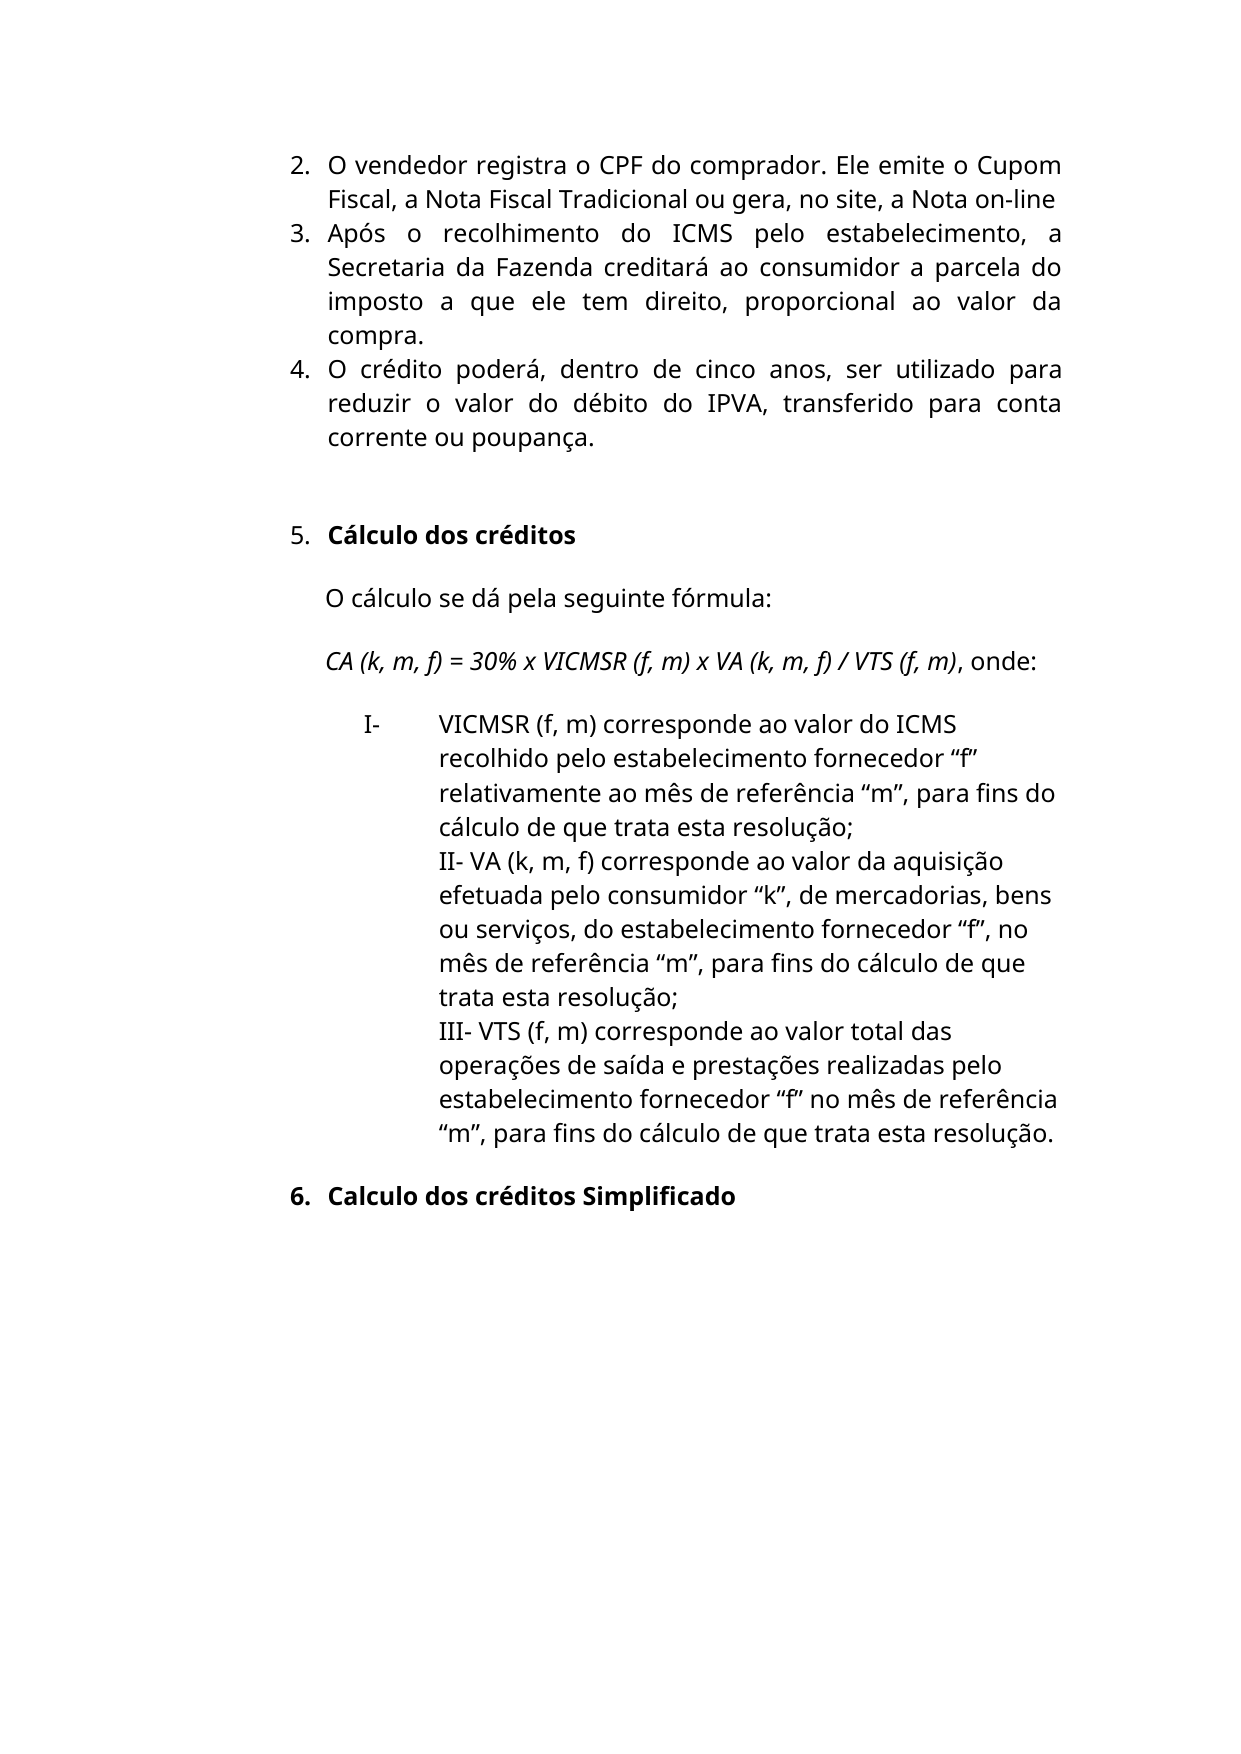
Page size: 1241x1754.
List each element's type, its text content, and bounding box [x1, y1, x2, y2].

list Cálculo dos créditos [290, 517, 1063, 551]
list VICMSR (f, m) corresponde ao valor do ICMS recolhido pelo estabelecimento fornecedor “f” relativamente ao mês de referência “m”, para fins do cálculo de que trata esta resolução; II- VA (k, m, f) corresponde ao valor da aquisição efetuada pelo consumidor “k”, de mercadorias, bens ou serviços, do estabelecimento fornecedor “f”, no mês de referência “m”, para fins do cálculo de que trata esta resolução; III- VTS (f, m) corresponde ao valor total das operações de saída e prestações realizadas pelo estabelecimento fornecedor “f” no mês de referência “m”, para fins do cálculo de que trata esta resolução. [363, 707, 1063, 1150]
list O crédito poderá, dentro de cinco anos, ser utilizado para reduzir o valor do débito do IPVA, transferido para conta corrente ou poupança. [290, 352, 1063, 454]
list Calculo dos créditos Simplificado [290, 1179, 1063, 1213]
text O cálculo se dá pela seguinte fórmula: [252, 581, 1063, 615]
list Após o recolhimento do ICMS pelo estabelecimento, a Secretaria da Fazenda creditará ao consumidor a parcela do imposto a que ele tem direito, proporcional ao valor da compra. [290, 216, 1063, 352]
list O vendedor registra o CPF do comprador. Ele emite o Cupom Fiscal, a Nota Fiscal Tradicional ou gera, no site, a Nota on-line [290, 148, 1063, 216]
text CA (k, m, f) = 30% x VICMSR (f, m) x VA (k, m, f) / VTS (f, m), onde: [252, 644, 1063, 678]
